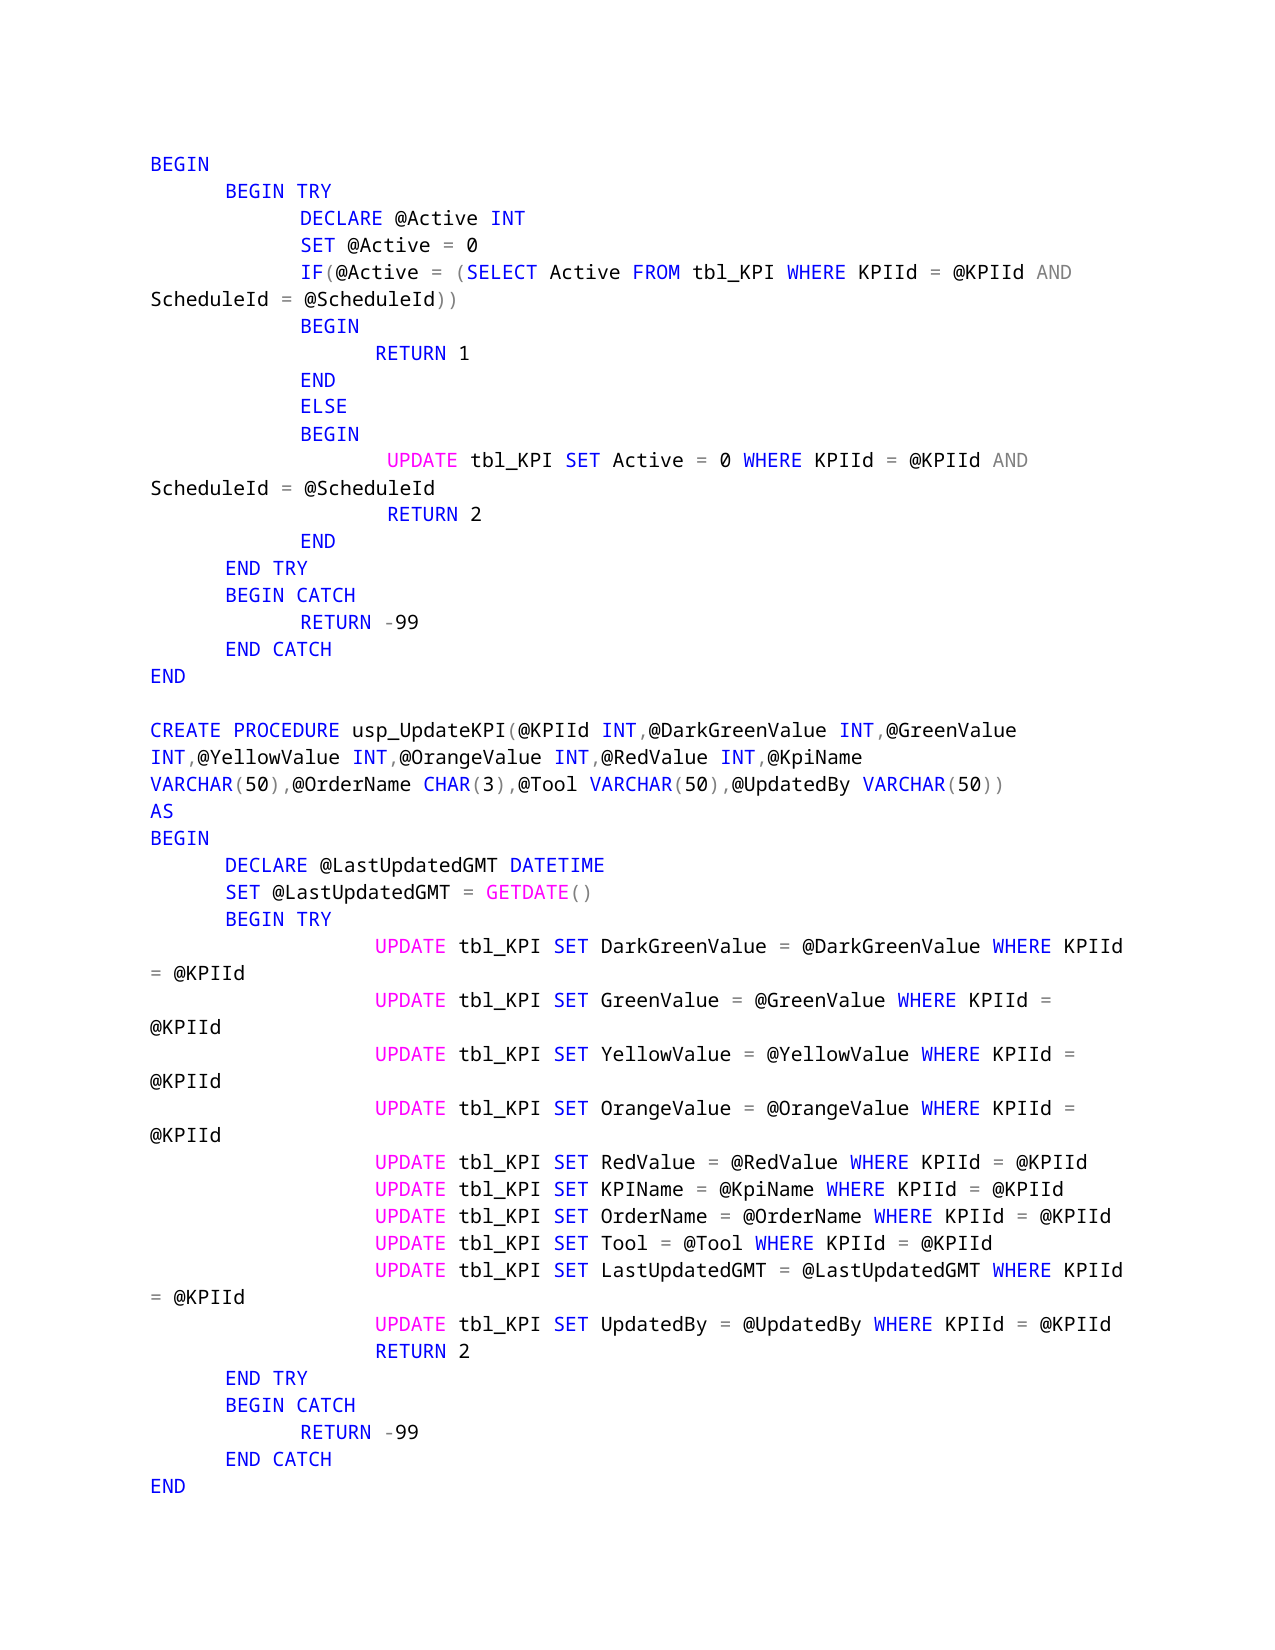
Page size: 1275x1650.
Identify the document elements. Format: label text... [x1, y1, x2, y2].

text BEGIN [150, 312, 1125, 339]
text UPDATE tbl_KPI SET DarkGreenValue = @DarkGreenValue WHERE KPIId = @KPIId [150, 932, 1125, 986]
text END [150, 366, 1125, 393]
text ELSE [150, 393, 1125, 420]
text AS [150, 797, 1125, 824]
text DECLARE @LastUpdatedGMT DATETIME [150, 851, 1125, 878]
text END TRY [150, 555, 1125, 582]
text UPDATE tbl_KPI SET KPIName = @KpiName WHERE KPIId = @KPIId [150, 1175, 1125, 1202]
text RETURN 1 [150, 339, 1125, 366]
text UPDATE tbl_KPI SET Tool = @Tool WHERE KPIId = @KPIId [150, 1229, 1125, 1256]
text END CATCH [150, 636, 1125, 663]
text SET @Active = 0 [150, 231, 1125, 258]
text END CATCH [150, 1445, 1125, 1472]
text UPDATE tbl_KPI SET RedValue = @RedValue WHERE KPIId = @KPIId [150, 1148, 1125, 1175]
text RETURN 2 [150, 501, 1125, 528]
text RETURN 2 [150, 1337, 1125, 1364]
text END [150, 528, 1125, 555]
text END [150, 1472, 1125, 1499]
text BEGIN TRY [150, 177, 1125, 204]
text UPDATE tbl_KPI SET OrderName = @OrderName WHERE KPIId = @KPIId [150, 1202, 1125, 1229]
text UPDATE tbl_KPI SET YellowValue = @YellowValue WHERE KPIId = @KPIId [150, 1040, 1125, 1094]
text UPDATE tbl_KPI SET GreenValue = @GreenValue WHERE KPIId = @KPIId [150, 986, 1125, 1040]
text BEGIN TRY [150, 905, 1125, 932]
text IF(@Active = (SELECT Active FROM tbl_KPI WHERE KPIId = @KPIId AND ScheduleId = @ScheduleId)) [150, 258, 1125, 312]
text RETURN -99 [150, 609, 1125, 636]
text SET @LastUpdatedGMT = GETDATE() [150, 878, 1125, 905]
text END TRY [150, 1364, 1125, 1391]
text END [150, 663, 1125, 689]
text BEGIN CATCH [150, 582, 1125, 609]
text RETURN -99 [150, 1418, 1125, 1445]
text BEGIN CATCH [150, 1391, 1125, 1418]
text DECLARE @Active INT [150, 204, 1125, 231]
text BEGIN [150, 420, 1125, 447]
text BEGIN [150, 150, 1125, 177]
text UPDATE tbl_KPI SET OrangeValue = @OrangeValue WHERE KPIId = @KPIId [150, 1094, 1125, 1148]
text UPDATE tbl_KPI SET Active = 0 WHERE KPIId = @KPIId AND ScheduleId = @ScheduleId [150, 447, 1125, 501]
text CREATE PROCEDURE usp_UpdateKPI(@KPIId INT,@DarkGreenValue INT,@GreenValue INT,@YellowValue INT,@OrangeValue INT,@RedValue INT,@KpiName VARCHAR(50),@OrderName CHAR(3),@Tool VARCHAR(50),@UpdatedBy VARCHAR(50)) [150, 717, 1125, 797]
text BEGIN [150, 824, 1125, 851]
text UPDATE tbl_KPI SET LastUpdatedGMT = @LastUpdatedGMT WHERE KPIId = @KPIId [150, 1256, 1125, 1310]
text UPDATE tbl_KPI SET UpdatedBy = @UpdatedBy WHERE KPIId = @KPIId [150, 1310, 1125, 1337]
